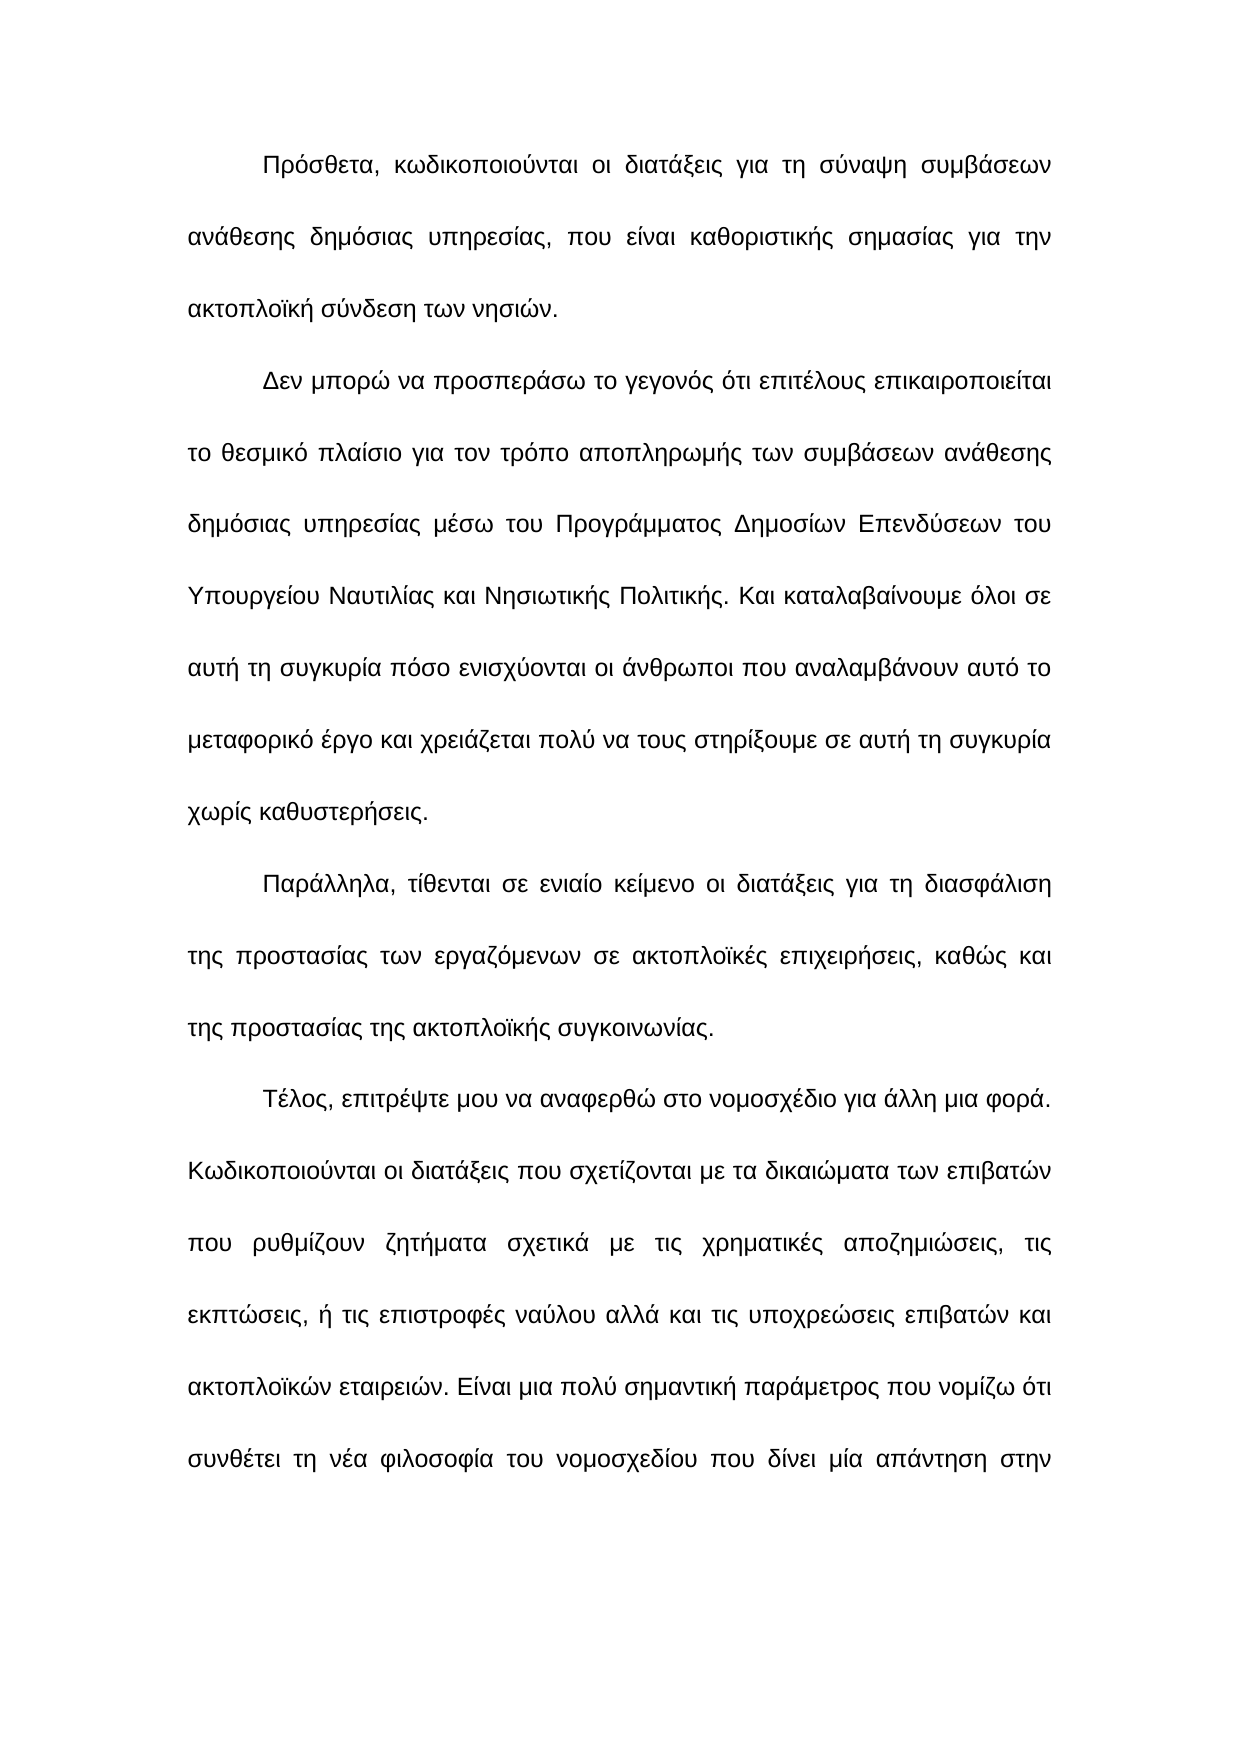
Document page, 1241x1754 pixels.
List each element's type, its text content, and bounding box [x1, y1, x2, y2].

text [187, 1084, 1053, 1472]
text Πρόσθετα, κωδικοποιούνται οι διατάξεις για τη σύναψη συμβάσεων ανάθεσης δημόσιας υπηρεσίας, που είναι καθοριστικής σημασίας για την ακτοπλοϊκή σύνδεση των νησιών. [187, 150, 1053, 322]
text Δεν μπορώ να προσπεράσω το γεγονός ότι επιτέλους επικαιροποιείται το θεσμικό πλαίσιο για τον τρόπο αποπληρωμής των συμβάσεων ανάθεσης δημόσιας υπηρεσίας μέσω του Προγράμματος Δημοσίων Επενδύσεων του Υπουργείου Ναυτιλίας και Νησιωτικής Πολιτικής. Και καταλαβαίνουμε όλοι σε αυτή τη συγκυρία πόσο ενισχύονται οι άνθρωποι που αναλαμβάνουν αυτό το μεταφορικό έργο και χρειάζεται πολύ να τους στηρίξουμε σε αυτή τη συγκυρία χωρίς καθυστερήσεις. [187, 366, 1053, 826]
text Παράλληλα, τίθενται σε ενιαίο κείμενο οι διατάξεις για τη διασφάλιση της προστασίας των εργαζόμενων σε ακτοπλοϊκές επιχειρήσεις, καθώς και της προστασίας της ακτοπλοϊκής συγκοινωνίας. [187, 869, 1053, 1041]
